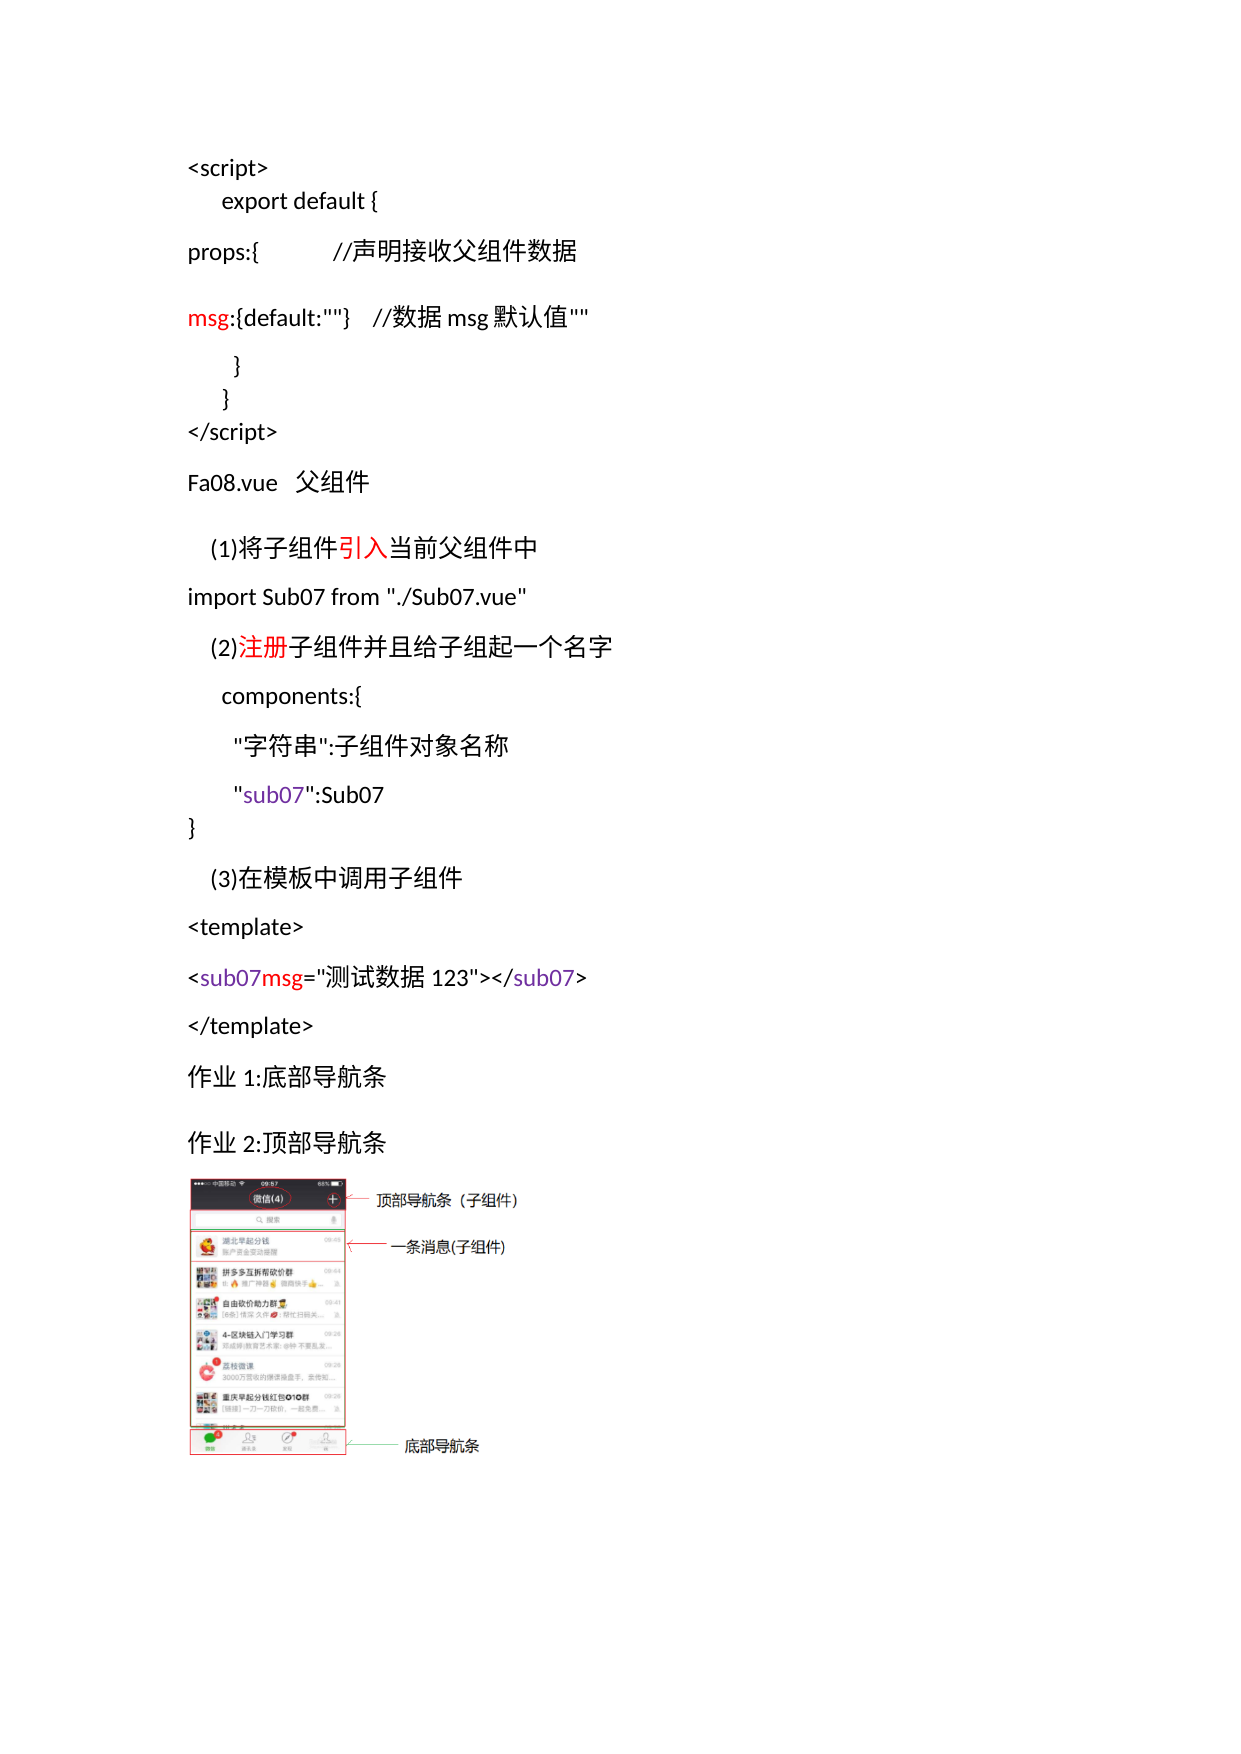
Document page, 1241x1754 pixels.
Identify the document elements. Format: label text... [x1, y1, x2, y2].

text components:{ [187, 679, 1053, 712]
text msg:{default:""} //数据msg默认值"" [187, 283, 1053, 349]
text } [187, 349, 1053, 382]
text 作业2:顶部导航条 [187, 1108, 1053, 1174]
text 作业1:底部导航条 [187, 1042, 1053, 1108]
picture [187, 1174, 527, 1478]
text "sub07":Sub07 [187, 778, 1053, 811]
text export default { [187, 183, 1053, 217]
text <sub07msg="测试数据123"></sub07> [187, 943, 1053, 1009]
text } [187, 382, 1053, 415]
text <script> [187, 151, 1053, 183]
text } [187, 811, 1053, 844]
text import Sub07 from "./Sub07.vue" [187, 580, 1053, 613]
text (2)注册子组件并且给子组起一个名字 [187, 613, 1053, 679]
text props:{ //声明接收父组件数据 [187, 217, 1053, 283]
text <template> [187, 910, 1053, 943]
text (1)将子组件引入当前父组件中 [187, 514, 1053, 580]
text Fa08.vue 父组件 [187, 448, 1053, 514]
text (3)在模板中调用子组件 [187, 844, 1053, 910]
text "字符串":子组件对象名称 [187, 712, 1053, 778]
text </template> [187, 1009, 1053, 1042]
text </script> [187, 415, 1053, 448]
